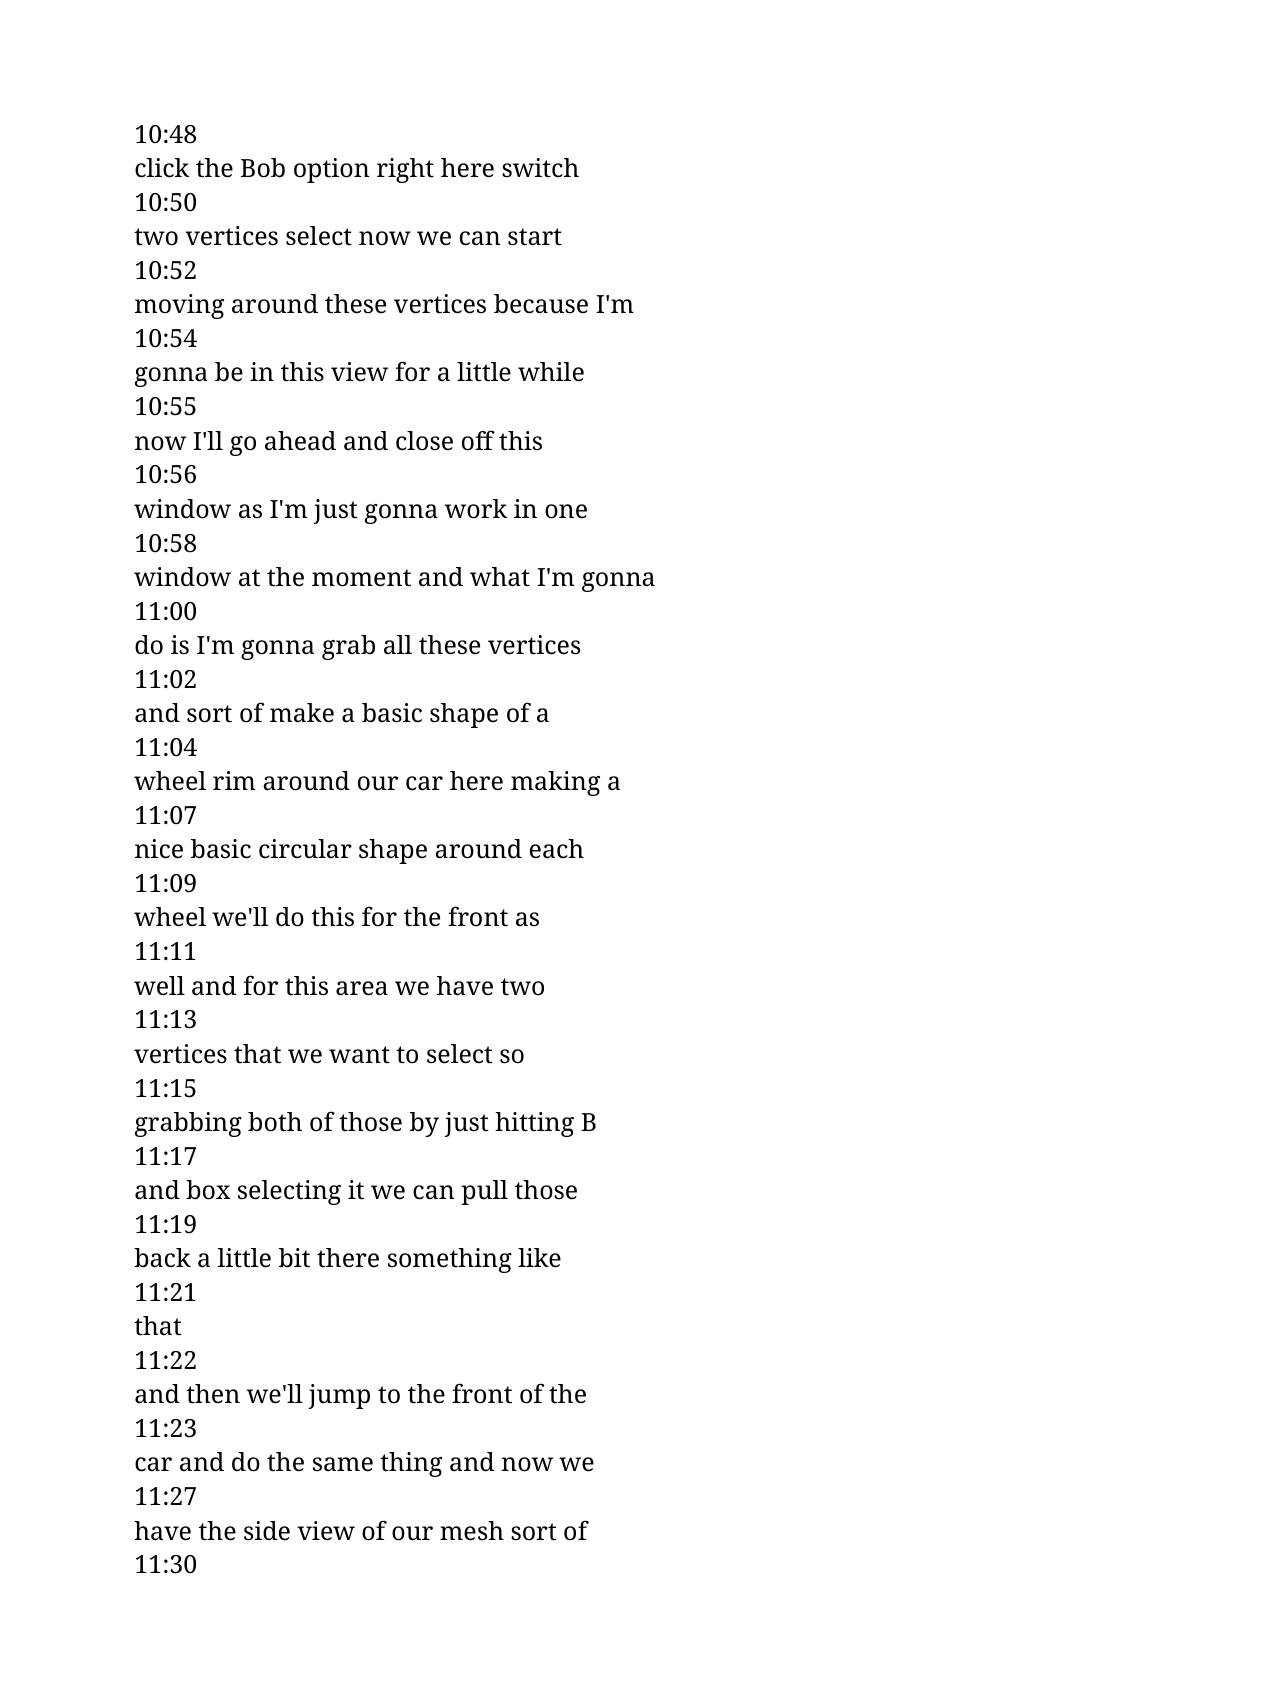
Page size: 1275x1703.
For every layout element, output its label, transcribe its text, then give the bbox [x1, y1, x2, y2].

text 10:58 [134, 525, 1147, 559]
text 11:04 [134, 730, 1147, 764]
text window at the moment and what I'm gonna [134, 559, 1167, 593]
text car and do the same thing and now we [134, 1445, 1167, 1479]
text 11:21 [134, 1275, 1147, 1309]
text and then we'll jump to the front of the [134, 1377, 1167, 1411]
text 11:07 [134, 798, 1147, 832]
text 11:02 [134, 662, 1147, 696]
text that [134, 1309, 1167, 1343]
text now I'll go ahead and close off this [134, 423, 1167, 457]
text 10:48 [134, 117, 1147, 151]
text 11:00 [134, 593, 1147, 627]
text two vertices select now we can start [134, 219, 1167, 253]
text 10:54 [134, 321, 1147, 355]
text 11:17 [134, 1138, 1147, 1172]
text and sort of make a basic shape of a [134, 696, 1167, 730]
text well and for this area we have two [134, 968, 1167, 1002]
text 11:09 [134, 866, 1147, 900]
text 11:13 [134, 1002, 1147, 1036]
text click the Bob option right here switch [134, 151, 1167, 185]
text 11:22 [134, 1343, 1147, 1377]
text vertices that we want to select so [134, 1036, 1167, 1070]
text do is I'm gonna grab all these vertices [134, 627, 1167, 662]
text 11:19 [134, 1207, 1147, 1241]
text 10:52 [134, 253, 1147, 287]
text and box selecting it we can pull those [134, 1172, 1167, 1207]
text 11:23 [134, 1411, 1147, 1445]
text gonna be in this view for a little while [134, 355, 1167, 389]
text 10:56 [134, 457, 1147, 491]
text back a little bit there something like [134, 1241, 1167, 1275]
text 11:30 [134, 1547, 1147, 1581]
text 10:55 [134, 389, 1147, 423]
text 11:27 [134, 1479, 1147, 1513]
text grabbing both of those by just hitting B [134, 1104, 1167, 1138]
text nice basic circular shape around each [134, 832, 1167, 866]
text moving around these vertices because I'm [134, 287, 1167, 321]
text wheel we'll do this for the front as [134, 900, 1167, 934]
text 11:11 [134, 934, 1147, 968]
text have the side view of our mesh sort of [134, 1513, 1167, 1547]
text wheel rim around our car here making a [134, 764, 1167, 798]
text window as I'm just gonna work in one [134, 491, 1167, 525]
text 11:15 [134, 1070, 1147, 1104]
text 10:50 [134, 185, 1147, 219]
